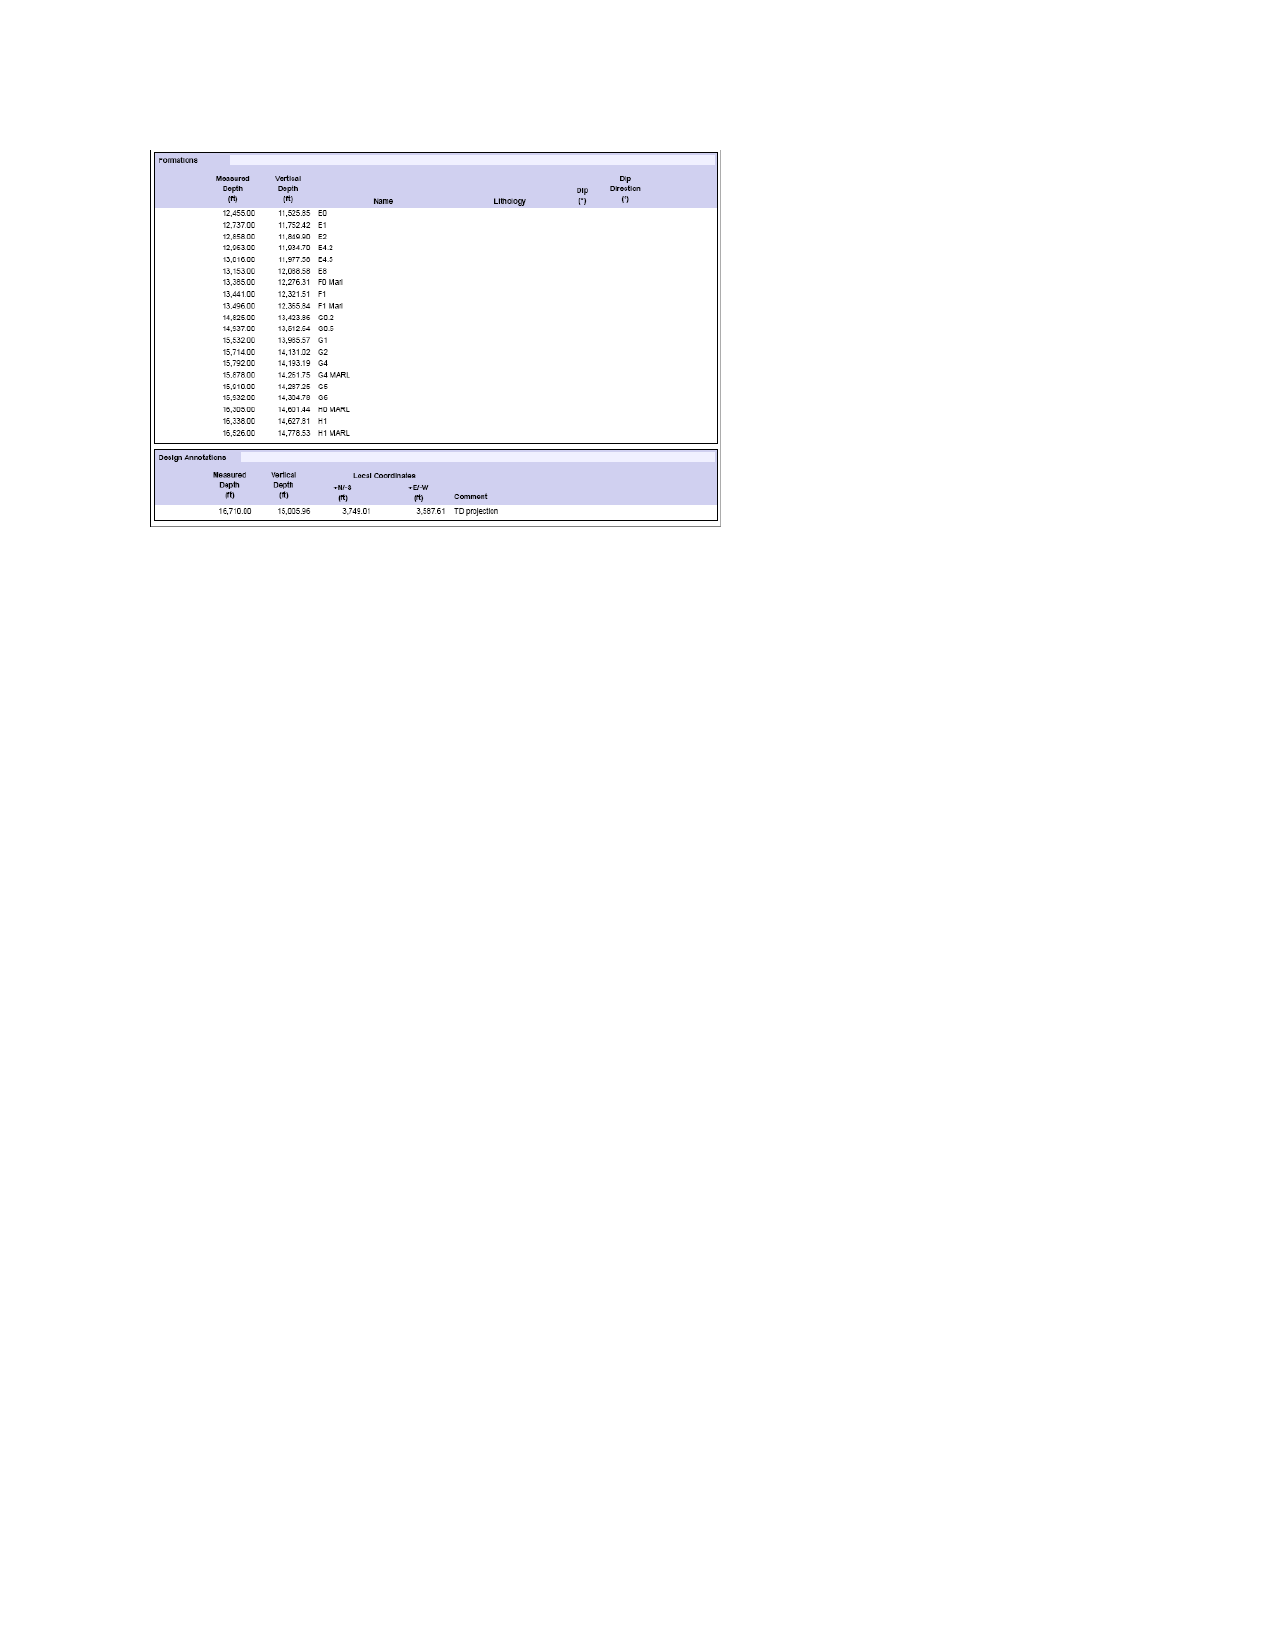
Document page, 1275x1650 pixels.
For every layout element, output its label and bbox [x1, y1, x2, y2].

picture [150, 150, 721, 527]
